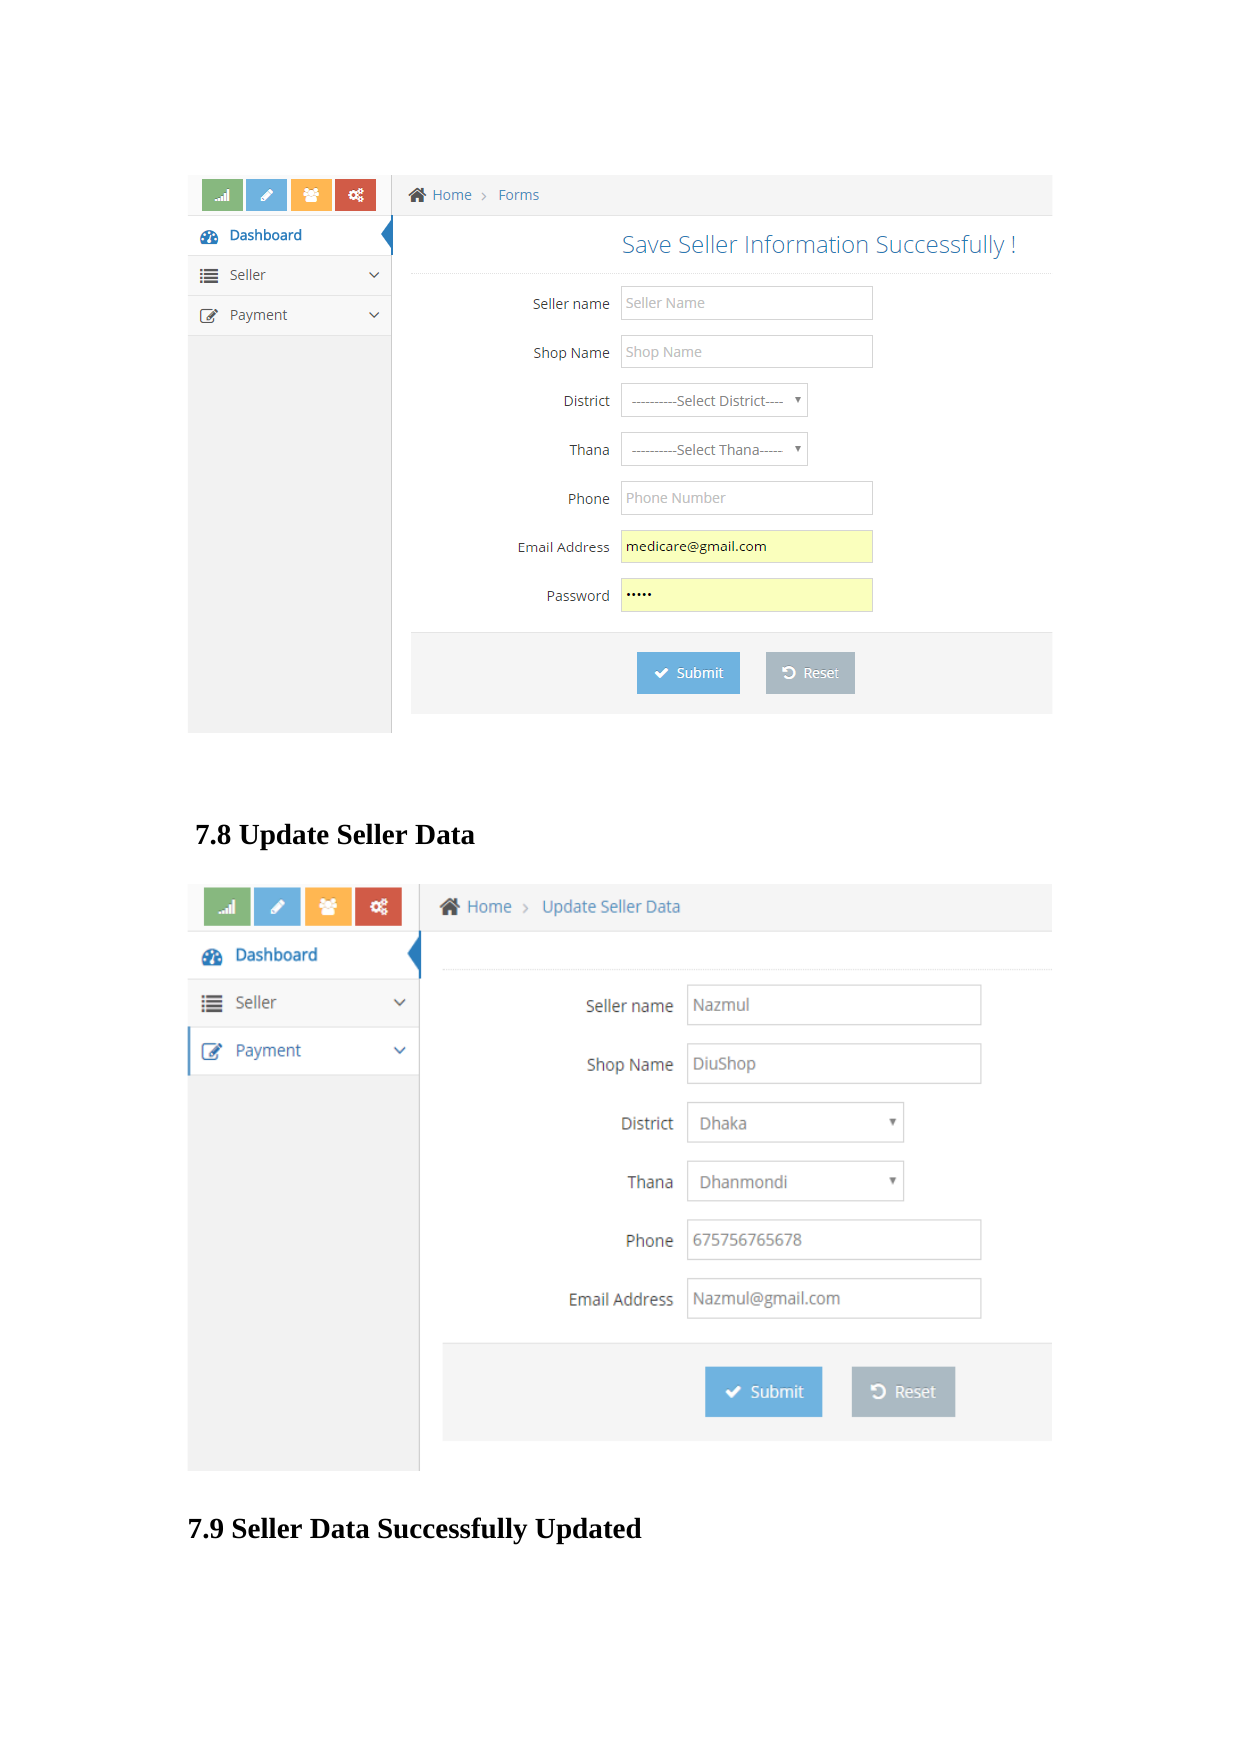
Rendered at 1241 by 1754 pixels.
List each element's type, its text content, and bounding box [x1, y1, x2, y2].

picture [187, 175, 1053, 733]
picture [187, 884, 1052, 1471]
text 7.9 Seller Data Successfully Updated [187, 1511, 1053, 1545]
text 7.8 Update Seller Data [187, 817, 1053, 851]
